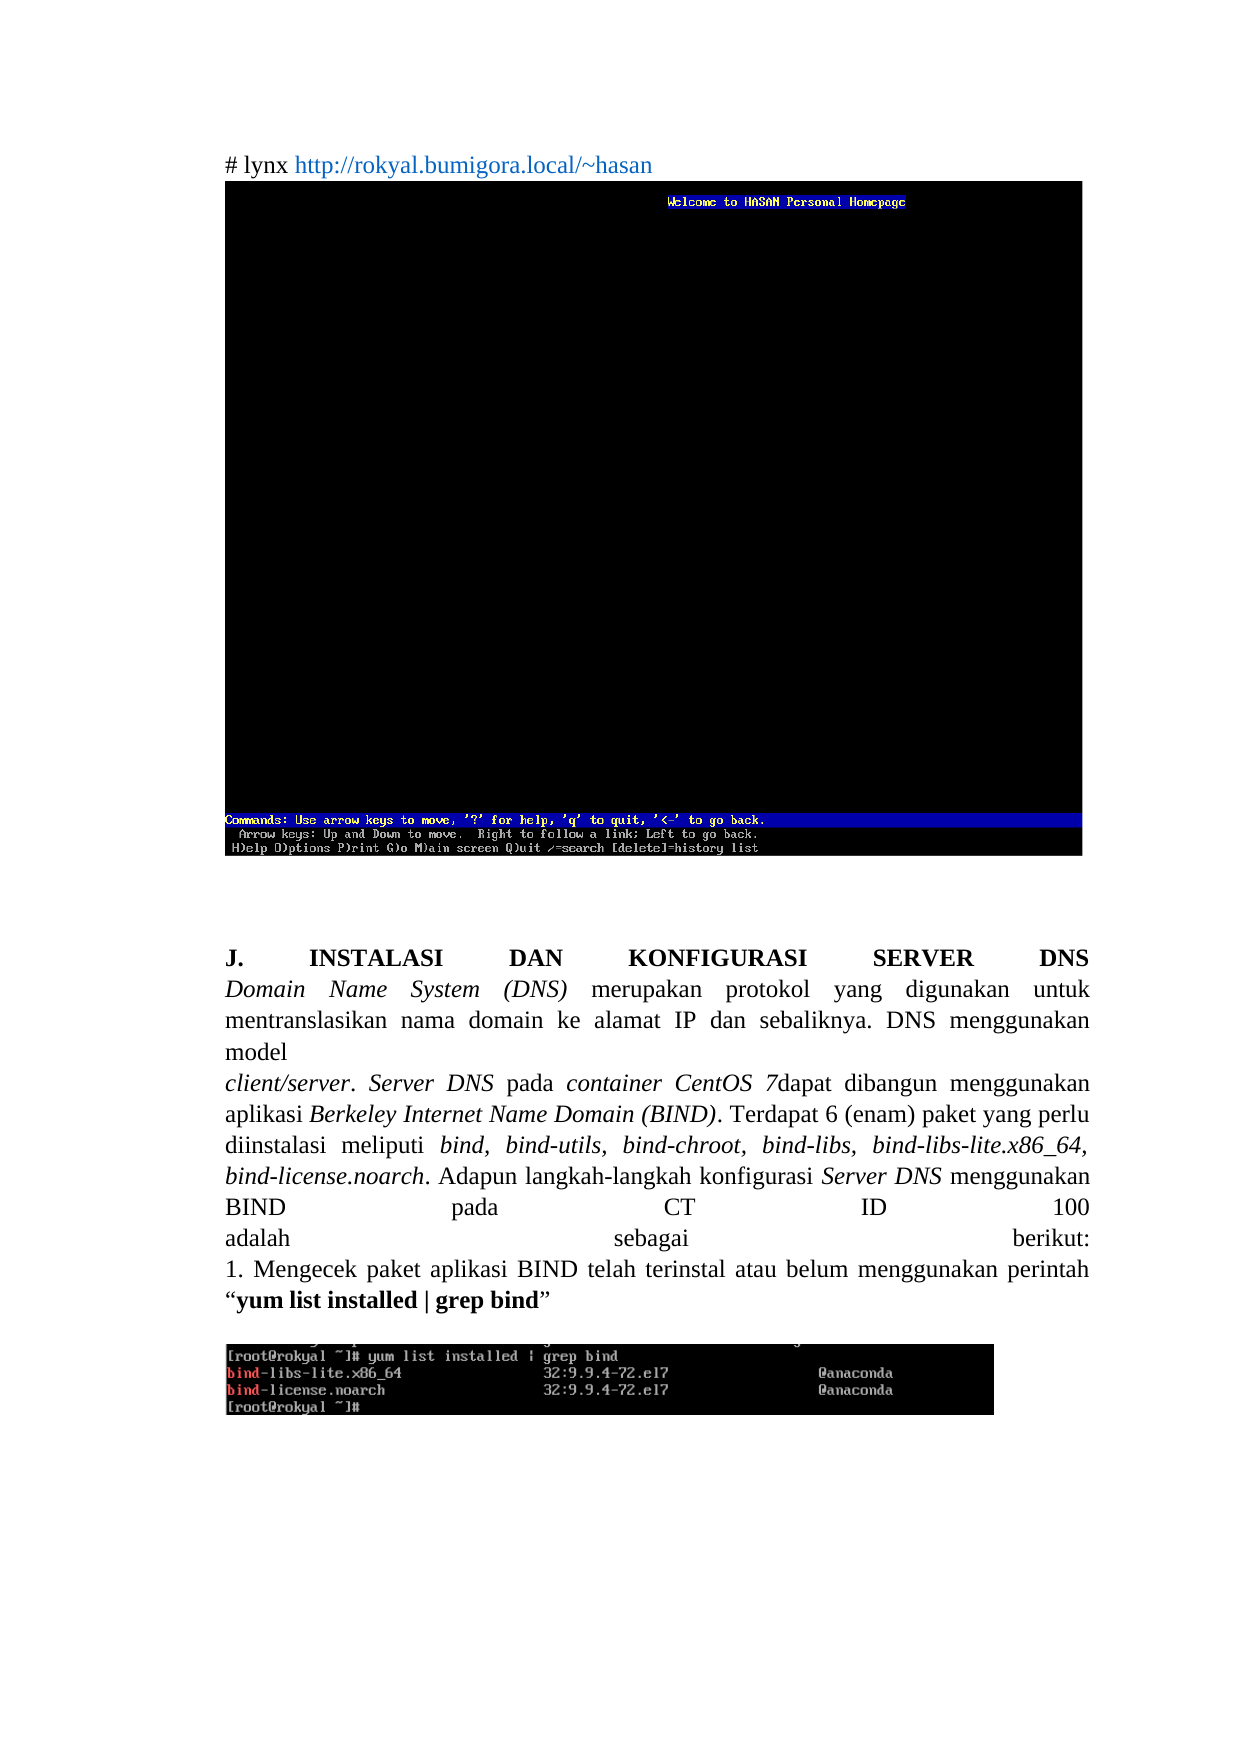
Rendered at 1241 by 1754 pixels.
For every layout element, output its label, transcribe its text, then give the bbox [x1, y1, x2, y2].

picture [225, 1344, 994, 1415]
picture [225, 181, 1083, 856]
list J. INSTALASI DAN KONFIGURASI SERVER DNS Domain Name System (DNS) merupakan protokol yang digunakan untuk mentranslasikan nama domain ke alamat IP dan sebaliknya. DNS menggunakan model client/server. Server DNS pada container CentOS 7dapat dibangun menggunakan aplikasi Berkeley Internet Name Domain (BIND). Terdapat 6 (enam) paket yang perlu diinstalasi meliputi bind, bind-utils, bind-chroot, bind-libs, bind-libs-lite.x86_64, bind-license.noarch. Adapun langkah-langkah konfigurasi Server DNS menggunakan BIND pada CT ID 100 adalah sebagai berikut: 1. Mengecek paket aplikasi BIND telah terinstal atau belum menggunakan perintah “yum list installed | grep bind” [225, 943, 1090, 1314]
